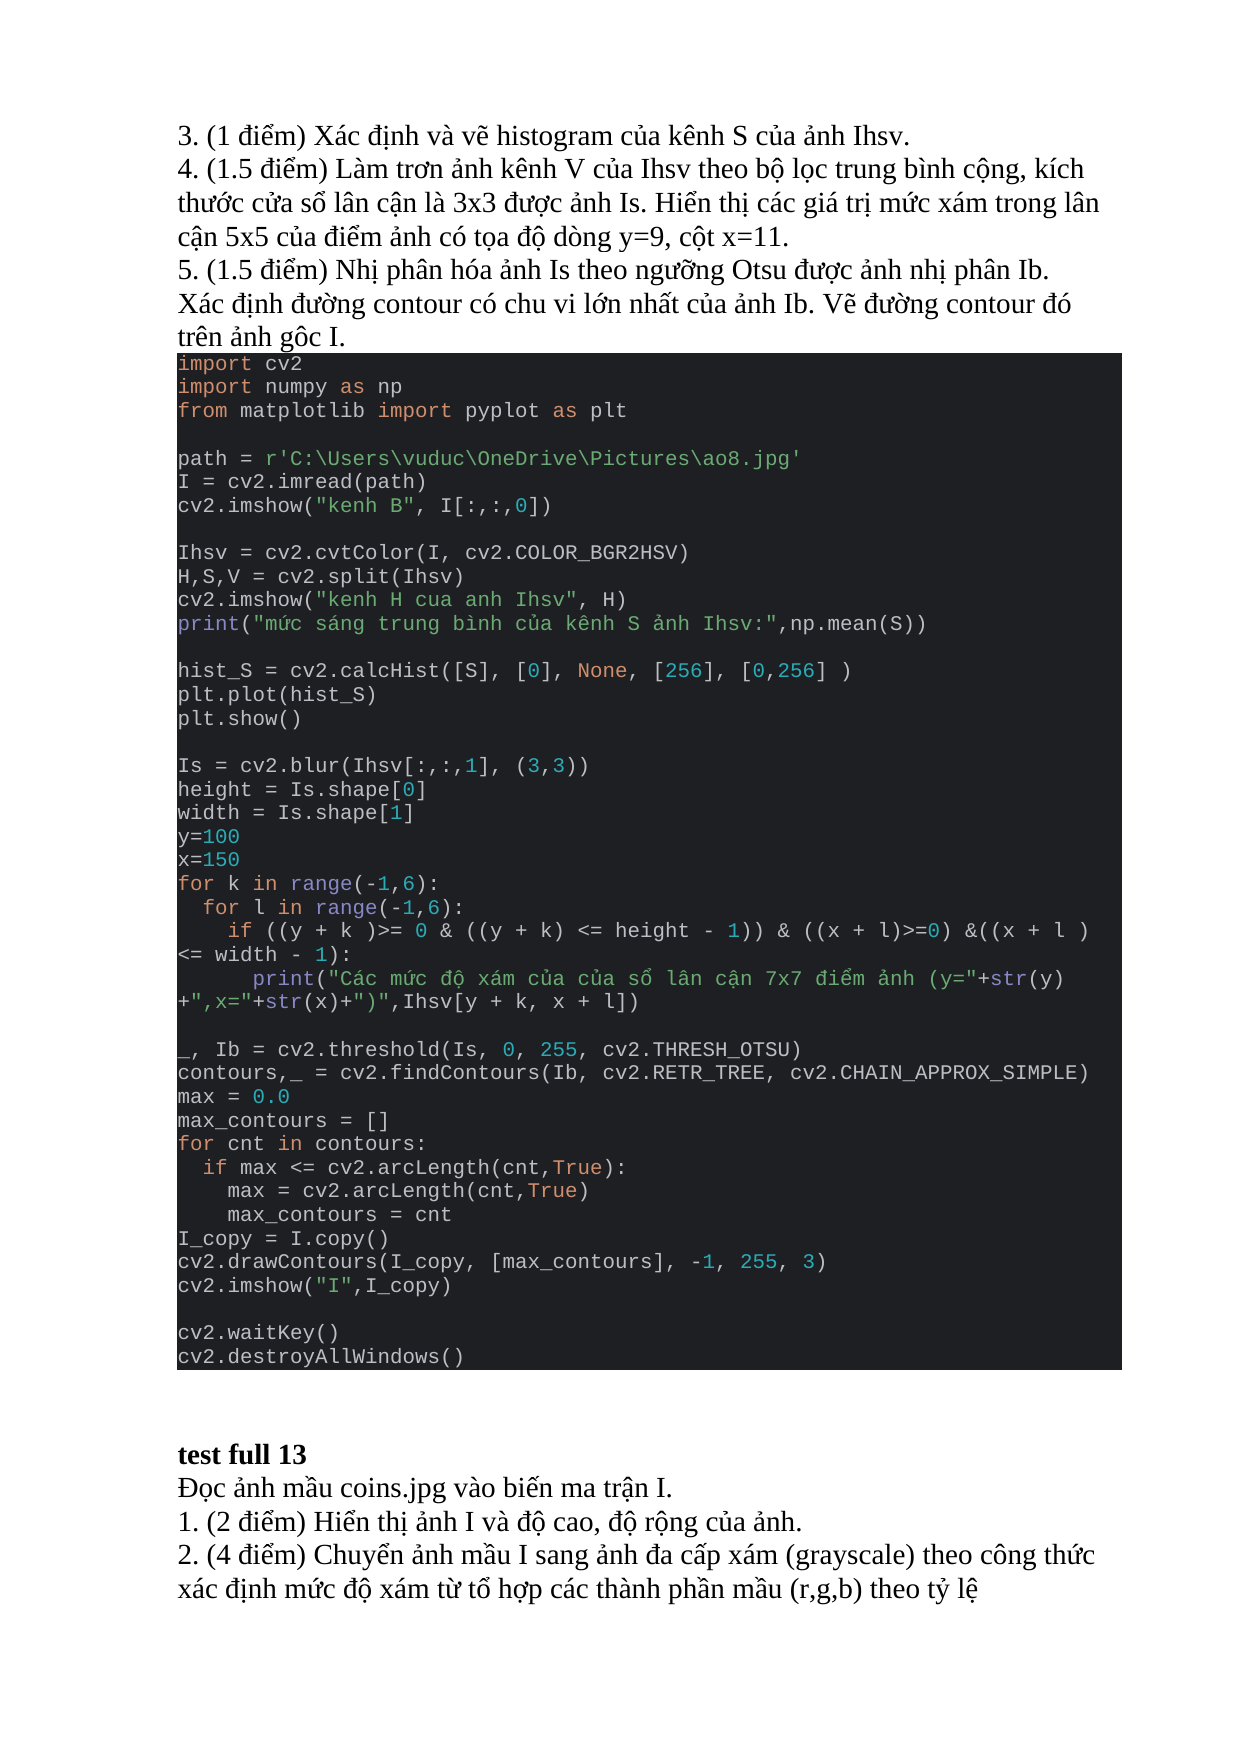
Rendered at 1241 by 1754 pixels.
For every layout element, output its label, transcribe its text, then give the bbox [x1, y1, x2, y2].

text import cv2 import numpy as np from matplotlib import pyplot as plt path = r'C:\Users\vuduc\OneDrive\Pictures\ao8.jpg' I = cv2.imread(path) cv2.imshow("kenh B", I[:,:,0]) Ihsv = cv2.cvtColor(I, cv2.COLOR_BGR2HSV) H,S,V = cv2.split(Ihsv) cv2.imshow("kenh H cua anh Ihsv", H) print("mức sáng trung bình của kênh S ảnh Ihsv:",np.mean(S)) hist_S = cv2.calcHist([S], [0], None, [256], [0,256] ) plt.plot(hist_S) plt.show() Is = cv2.blur(Ihsv[:,:,1], (3,3)) height = Is.shape[0] width = Is.shape[1] y=100 x=150 for k in range(-1,6): for l in range(-1,6): if ((y + k )>= 0 & ((y + k) <= height - 1)) & ((x + l)>=0) &((x + l ) <= width - 1): print("Các mức độ xám của của sổ lân cận 7x7 điểm ảnh (y="+str(y)+",x="+str(x)+")",Ihsv[y + k, x + l]) _, Ib = cv2.threshold(Is, 0, 255, cv2.THRESH_OTSU) contours,_ = cv2.findContours(Ib, cv2.RETR_TREE, cv2.CHAIN_APPROX_SIMPLE) max = 0.0 max_contours = [] for cnt in contours: if max <= cv2.arcLength(cnt,True): max = cv2.arcLength(cnt,True) max_contours = cnt I_copy = I.copy() cv2.drawContours(I_copy, [max_contours], -1, 255, 3) cv2.imshow("I",I_copy) cv2.waitKey() cv2.destroyAllWindows() [177, 353, 1122, 1370]
